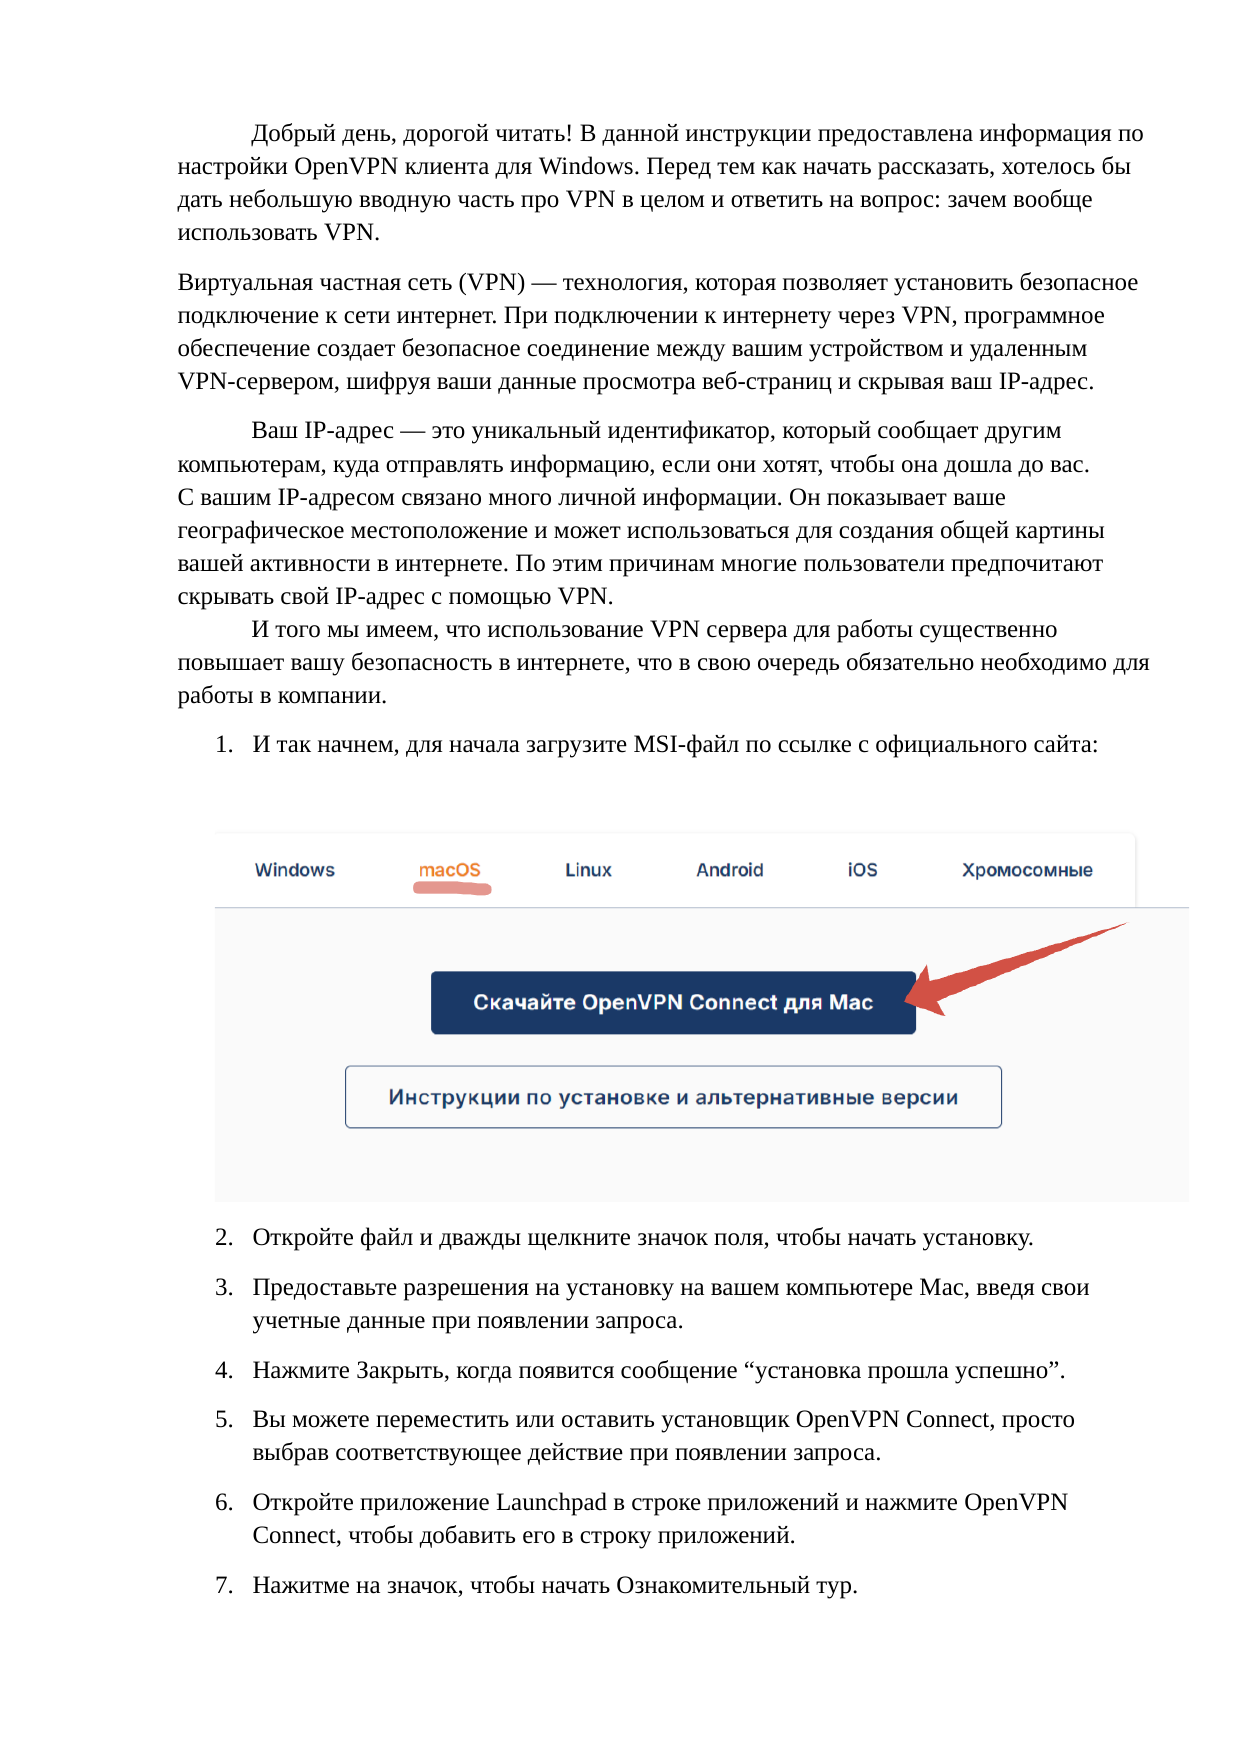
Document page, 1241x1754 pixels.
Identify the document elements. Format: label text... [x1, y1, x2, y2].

list Предоставьте разрешения на установку на вашем компьютере Mac, введя свои учетные данные при появлении запроса. [215, 1272, 1152, 1334]
text Виртуальная частная сеть (VPN) — технология, которая позволяет установить безопасное подключение к сети интернет. При подключении к интернету через VPN, программное обеспечение создает безопасное соединение между вашим устройством и удаленным VPN-сервером, шифруя ваши данные просмотра веб-страниц и скрывая ваш IP-адрес. [177, 267, 1152, 395]
picture [214, 779, 1190, 1202]
text Добрый день, дорогой читать! В данной инструкции предоставлена информация по настройки OpenVPN клиента для Windows. Перед тем как начать рассказать, хотелось бы дать небольшую вводную часть про VPN в целом и ответить на вопрос: зачем вообще использовать VPN. [177, 118, 1152, 246]
list Вы можете переместить или оставить установщик OpenVPN Connect, просто выбрав соответствующее действие при появлении запроса. [215, 1404, 1152, 1466]
text Ваш IP-адрес — это уникальный идентификатор, который сообщает другим компьютерам, куда отправлять информацию, если они хотят, чтобы она дошла до вас. С вашим IP-адресом связано много личной информации. Он показывает ваше географическое местоположение и может использоваться для создания общей картины вашей активности в интернете. По этим причинам многие пользователи предпочитают скрывать свой IP-адрес с помощью VPN. И того мы имеем, что использование VPN сервера для работы существенно повышает вашу безопасность в интернете, что в свою очередь обязательно необходимо для работы в компании. [177, 416, 1152, 708]
list И так начнем, для начала загрузите MSI-файл по ссылке с официального сайта: [215, 729, 1152, 758]
list Нажмите Закрыть, когда появится сообщение “установка прошла успешно”. [215, 1355, 1152, 1383]
list Откройте файл и дважды щелкните значок поля, чтобы начать установку. [215, 1222, 1152, 1251]
list Откройте приложение Launchpad в строке приложений и нажмите OpenVPN Connect, чтобы добавить его в строку приложений. [215, 1487, 1152, 1549]
list Нажитме на значок, чтобы начать Ознакомительный тур. [215, 1570, 1152, 1598]
